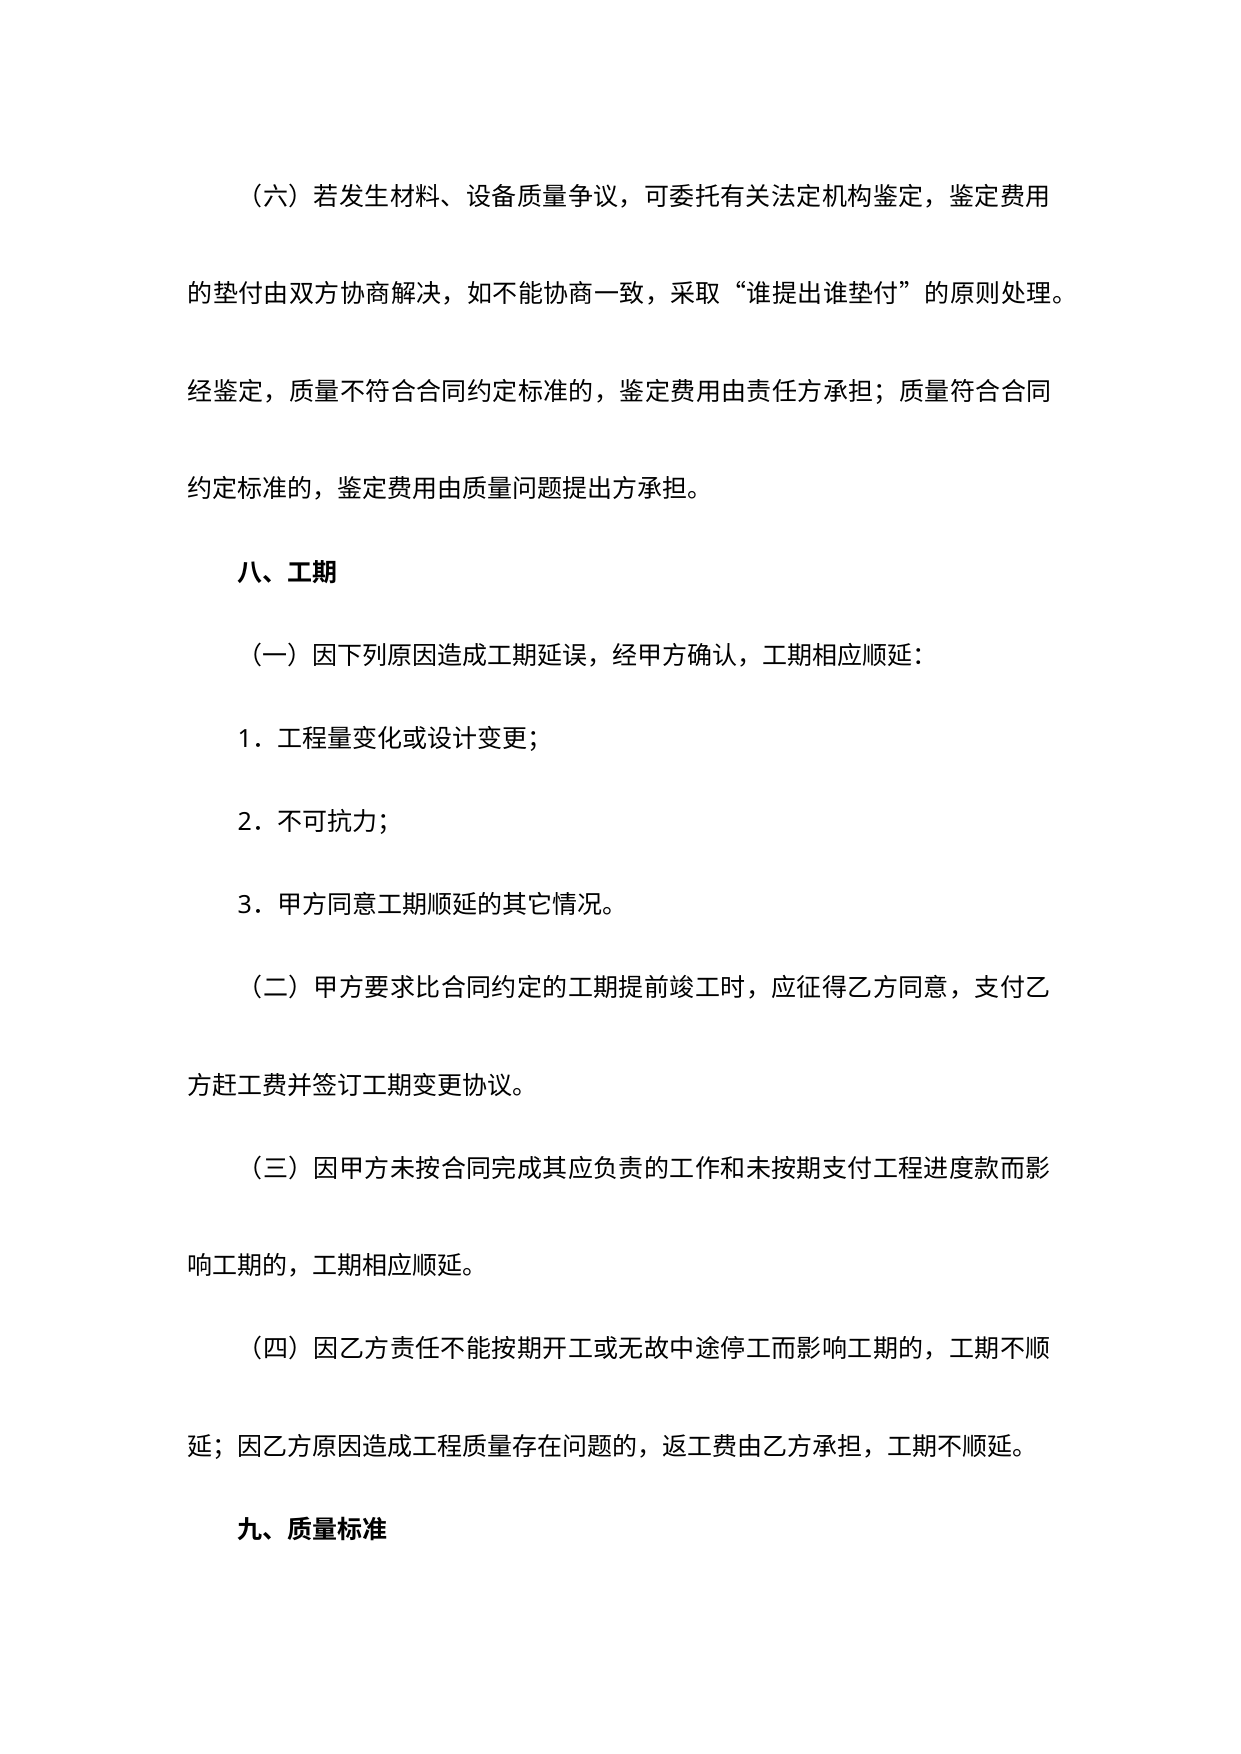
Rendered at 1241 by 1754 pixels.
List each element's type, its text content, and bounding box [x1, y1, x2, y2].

text （六）若发生材料、设备质量争议，可委托有关法定机构鉴定，鉴定费用的垫付由双方协商解决，如不能协商一致，采取“谁提出谁垫付”的原则处理。经鉴定，质量不符合合同约定标准的，鉴定费用由责任方承担；质量符合合同约定标准的，鉴定费用由质量问题提出方承担。 [187, 162, 1053, 519]
text （四）因乙方责任不能按期开工或无故中途停工而影响工期的，工期不顺延；因乙方原因造成工程质量存在问题的，返工费由乙方承担，工期不顺延。 [187, 1314, 1053, 1477]
text （一）因下列原因造成工期延误，经甲方确认，工期相应顺延： [187, 621, 1053, 686]
text 九、质量标准 [187, 1495, 1053, 1560]
text 八、工期 [187, 538, 1053, 603]
text 2．不可抗力； [187, 787, 1053, 852]
text （二）甲方要求比合同约定的工期提前竣工时，应征得乙方同意，支付乙方赶工费并签订工期变更协议。 [187, 953, 1053, 1116]
text 3．甲方同意工期顺延的其它情况。 [187, 870, 1053, 935]
text 1．工程量变化或设计变更； [187, 704, 1053, 769]
text （三）因甲方未按合同完成其应负责的工作和未按期支付工程进度款而影响工期的，工期相应顺延。 [187, 1134, 1053, 1296]
